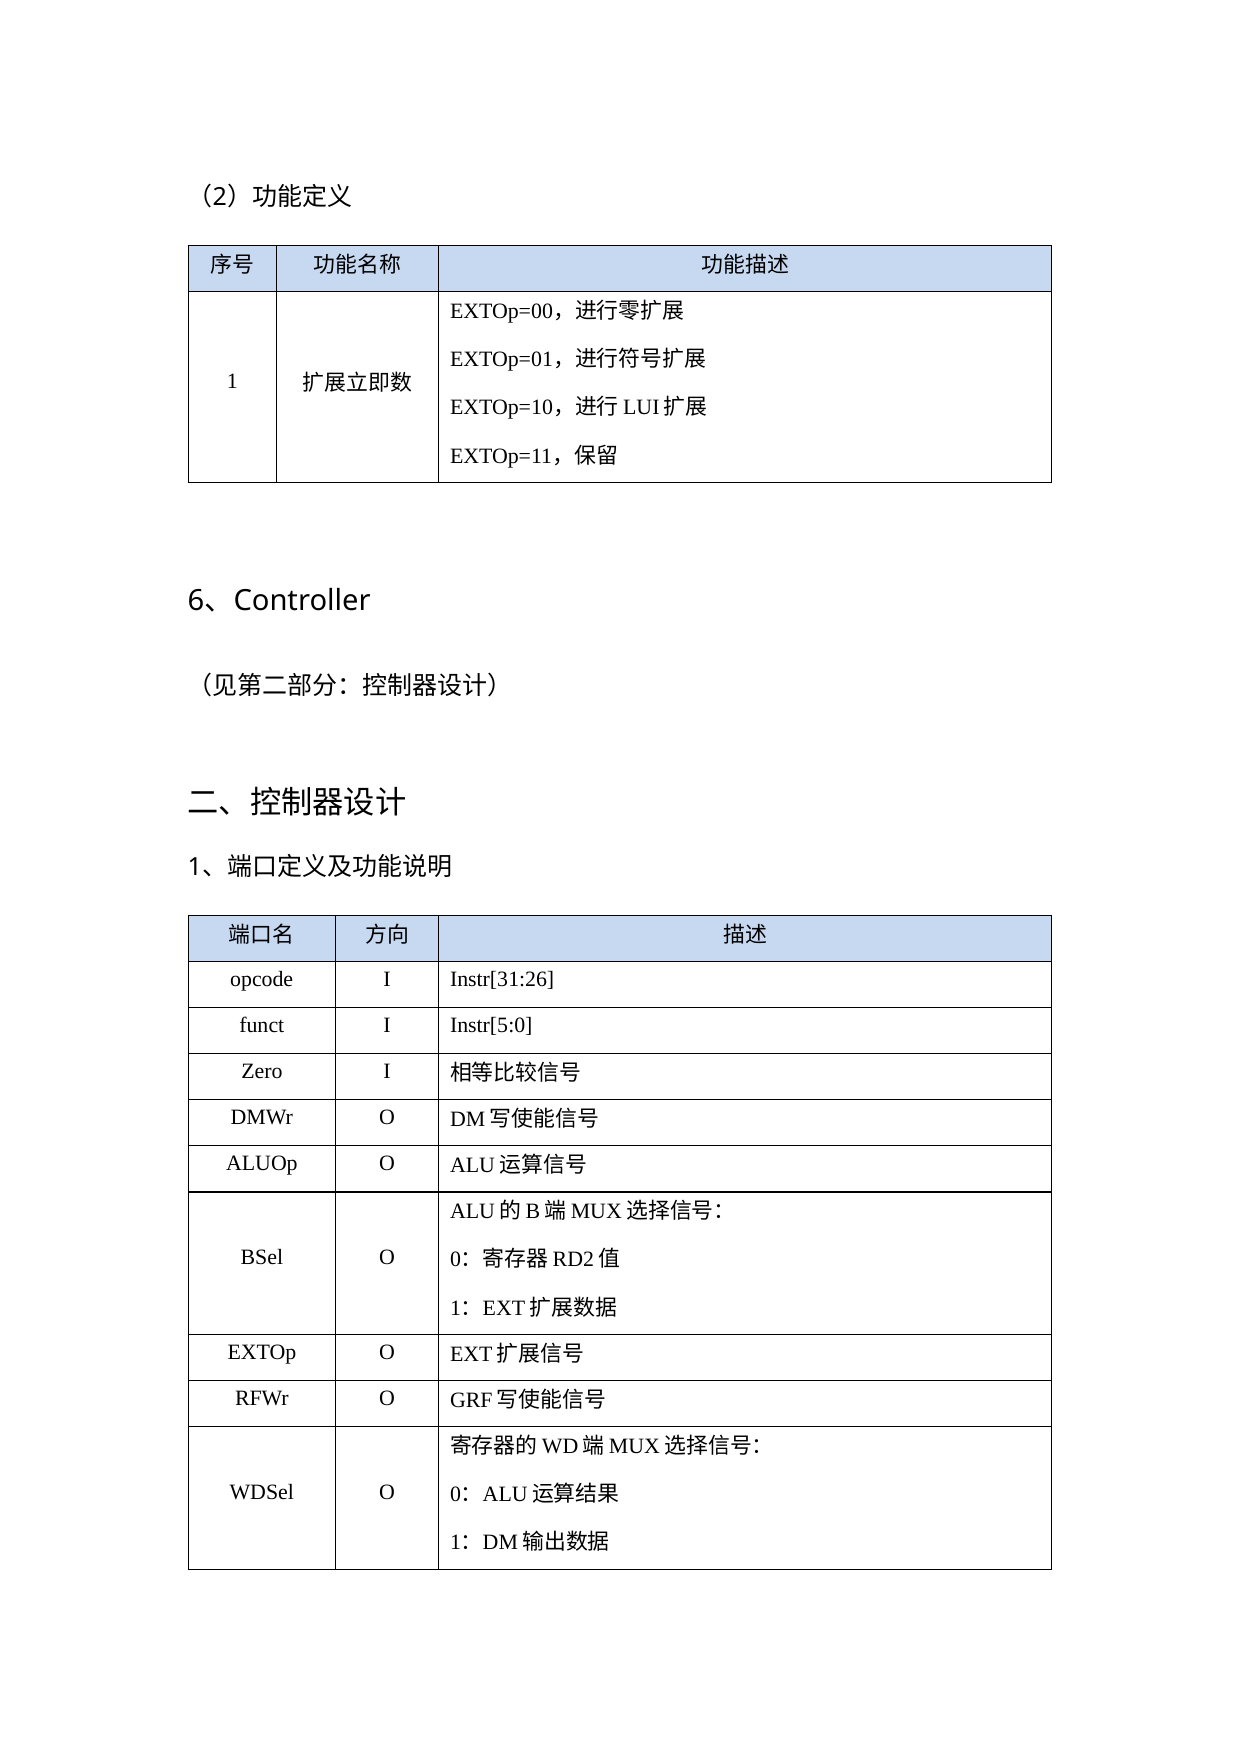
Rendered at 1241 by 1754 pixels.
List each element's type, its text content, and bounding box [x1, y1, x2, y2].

table_header 方向 [336, 916, 438, 961]
table_cell O [336, 1381, 438, 1426]
text 二、控制器设计 [187, 767, 1053, 832]
table_cell ALU运算信号 [439, 1146, 1051, 1191]
text （见第二部分：控制器设计） [187, 651, 1053, 716]
table_cell BSel [189, 1193, 335, 1334]
table_cell DMWr [189, 1100, 335, 1145]
table_cell I [336, 962, 438, 1007]
table_cell I [336, 1008, 438, 1053]
table_cell 寄存器的WD端MUX选择信号： 0：ALU运算结果 1：DM输出数据 [439, 1427, 1051, 1569]
table_cell EXTOp=00，进行零扩展 EXTOp=01，进行符号扩展 EXTOp=10，进行LUI扩展 EXTOp=11，保留 [439, 292, 1051, 482]
table_cell 扩展立即数 [277, 292, 438, 482]
table_cell funct [189, 1008, 335, 1053]
table_cell O [336, 1427, 438, 1569]
table_cell ALU的B端MUX选择信号： 0：寄存器RD2值 1：EXT扩展数据 [439, 1193, 1051, 1334]
table_cell EXT扩展信号 [439, 1335, 1051, 1380]
table_cell 1 [189, 292, 276, 482]
table_cell RFWr [189, 1381, 335, 1426]
table_header 功能描述 [439, 246, 1051, 291]
table_cell I [336, 1054, 438, 1099]
table_cell Zero [189, 1054, 335, 1099]
table_header 描述 [439, 916, 1051, 961]
text 6、Controller [187, 565, 1053, 630]
table_cell O [336, 1146, 438, 1191]
table_cell GRF写使能信号 [439, 1381, 1051, 1426]
table_cell Instr[5:0] [439, 1008, 1051, 1053]
table_cell 相等比较信号 [439, 1054, 1051, 1099]
text （2）功能定义 [187, 162, 1053, 227]
table_header 功能名称 [277, 246, 438, 291]
table_cell opcode [189, 962, 335, 1007]
table_cell O [336, 1100, 438, 1145]
text 1、端口定义及功能说明 [187, 832, 1053, 897]
table_cell ALUOp [189, 1146, 335, 1191]
table_cell Instr[31:26] [439, 962, 1051, 1007]
table_cell O [336, 1193, 438, 1334]
table_cell EXTOp [189, 1335, 335, 1380]
table_cell O [336, 1335, 438, 1380]
table_header 端口名 [189, 916, 335, 961]
table_cell WDSel [189, 1427, 335, 1569]
table_header 序号 [189, 246, 276, 291]
table_cell DM写使能信号 [439, 1100, 1051, 1145]
